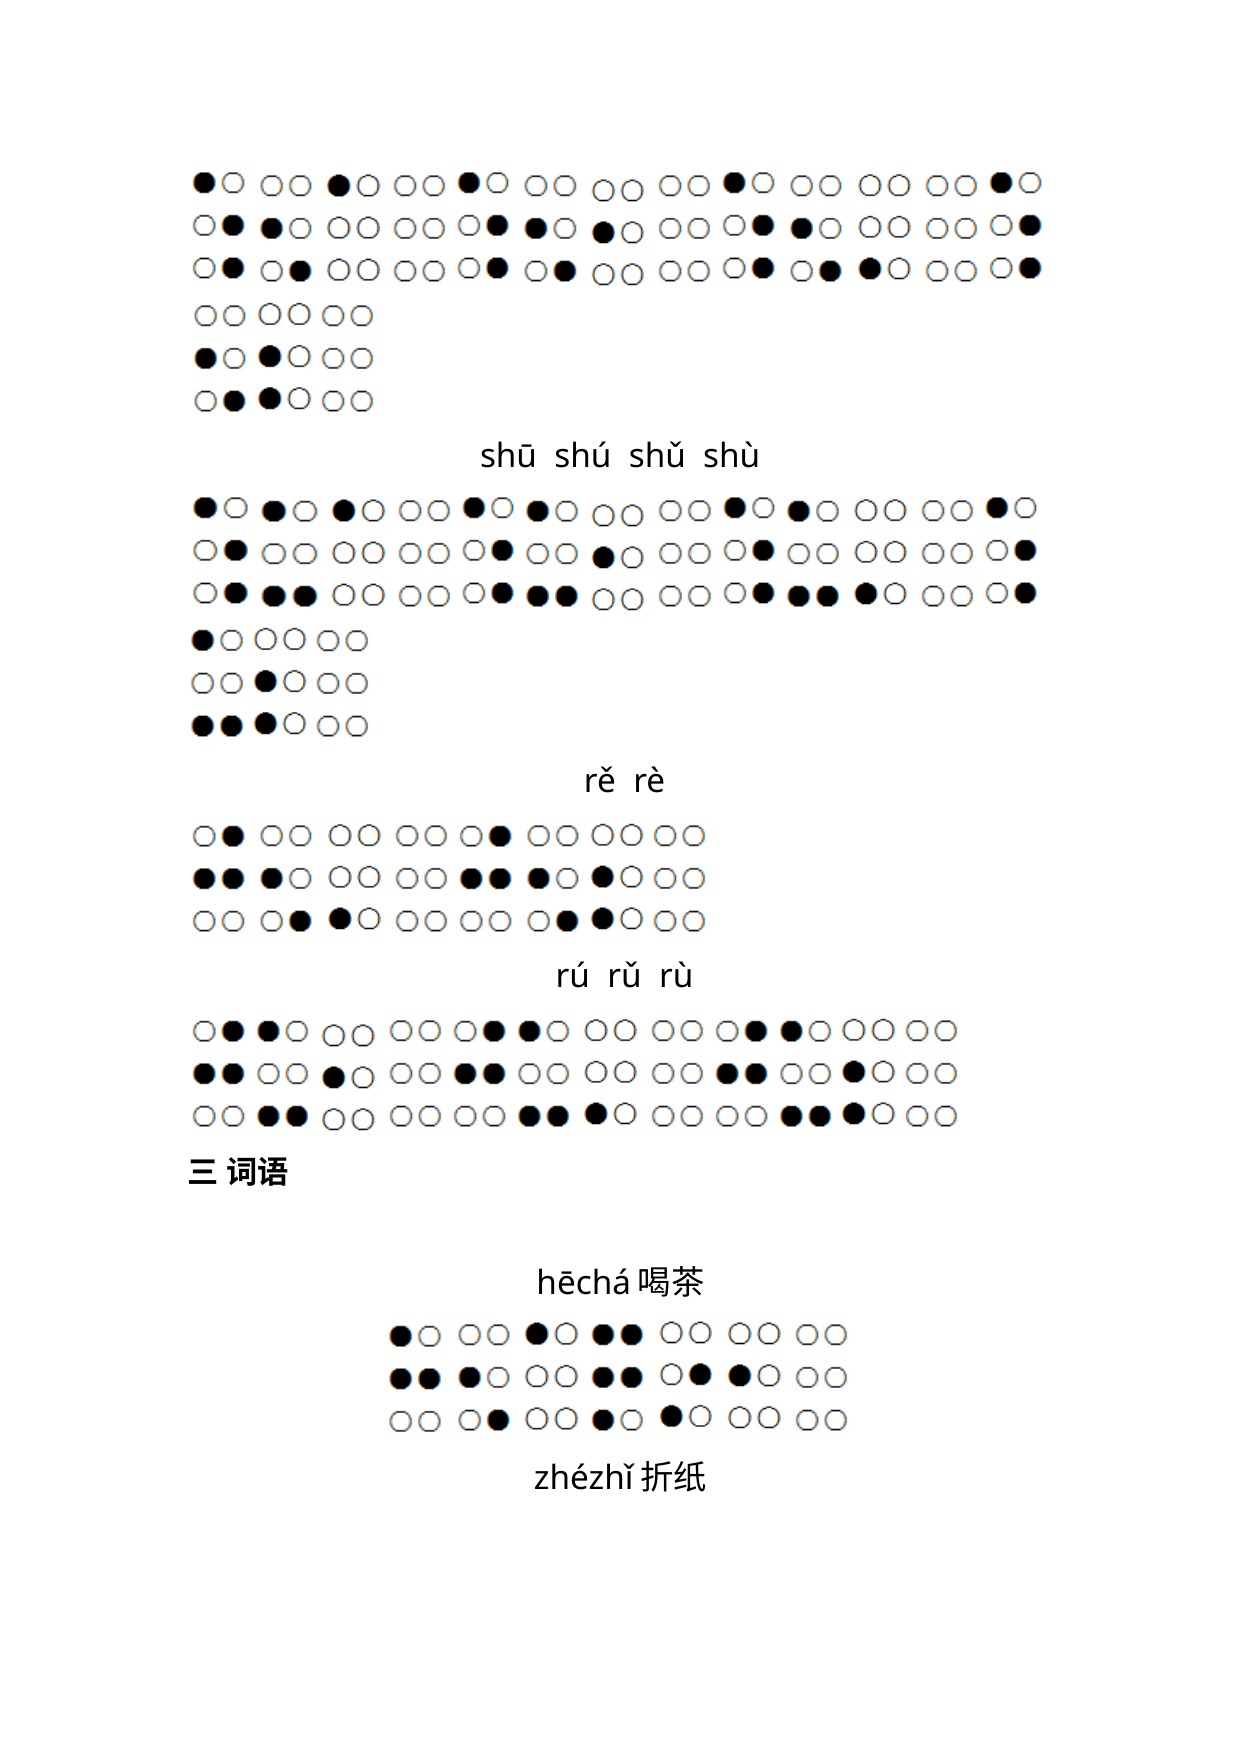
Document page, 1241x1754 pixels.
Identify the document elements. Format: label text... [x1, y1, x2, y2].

picture [187, 491, 1046, 613]
picture [187, 296, 381, 418]
text rú rǔ rù [187, 942, 1053, 1007]
subtitle 三 词语 [187, 1137, 1053, 1202]
text rě rè [187, 747, 1053, 812]
text hēchá喝茶 [187, 1247, 1053, 1312]
picture [187, 166, 1051, 288]
picture [187, 816, 713, 938]
text zhézhǐ折纸 [187, 1442, 1053, 1507]
text shū shú shǔ shù [187, 422, 1053, 487]
picture [385, 1317, 855, 1437]
picture [187, 1011, 965, 1133]
picture [187, 621, 376, 743]
